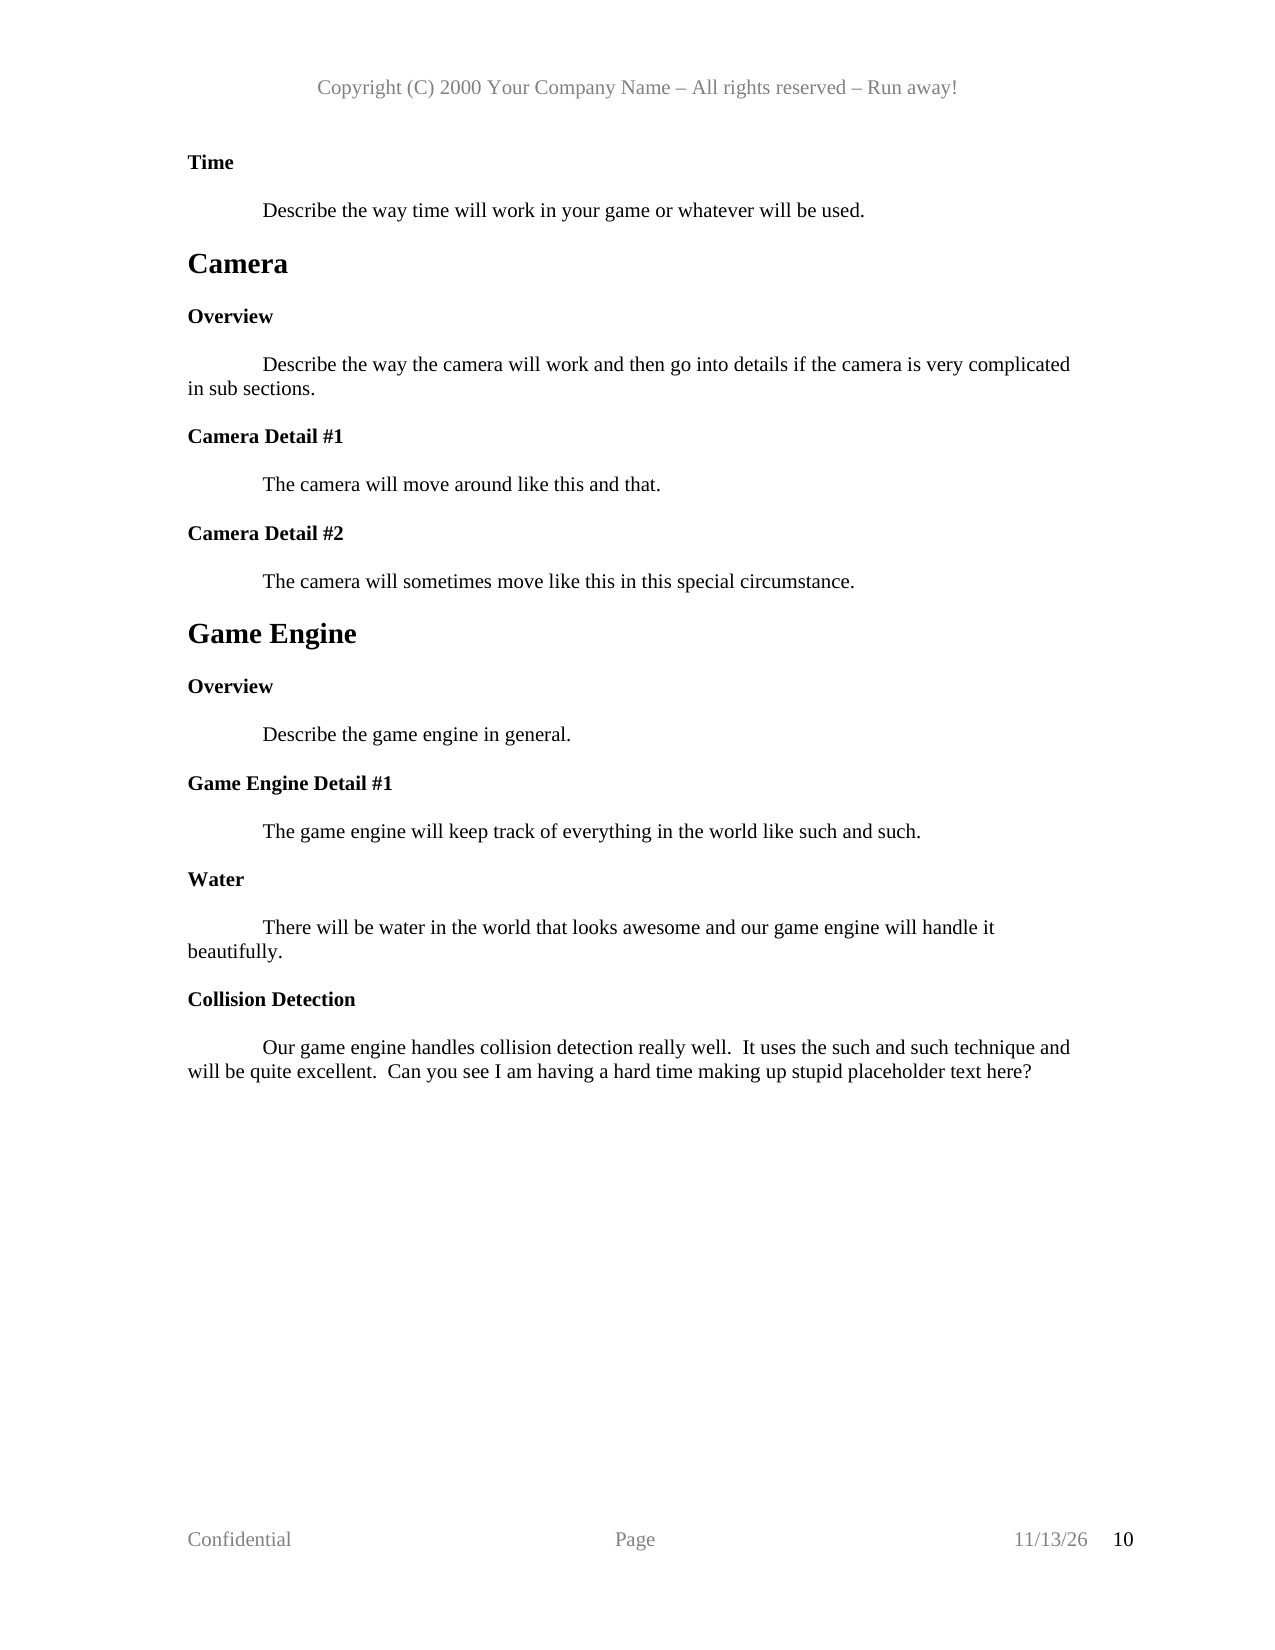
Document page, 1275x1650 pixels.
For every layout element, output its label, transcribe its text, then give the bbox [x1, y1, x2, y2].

text Describe the game engine in general. [187, 722, 1087, 746]
subtitle Overview [187, 674, 1087, 698]
text The game engine will keep track of everything in the world like such and such. [187, 819, 1087, 843]
text There will be water in the world that looks awesome and our game engine will handle it beautifully. [187, 915, 1087, 963]
text The camera will sometimes move like this in this special circumstance. [187, 568, 1087, 593]
subtitle Game Engine [187, 617, 1087, 650]
text Describe the way time will work in your game or whatever will be used. [187, 198, 1087, 222]
subtitle Overview [187, 304, 1087, 328]
text The camera will move around like this and that. [187, 472, 1087, 496]
subtitle Water [187, 867, 1087, 891]
subtitle Time [187, 150, 1087, 174]
subtitle Collision Detection [187, 987, 1087, 1011]
subtitle Camera Detail #2 [187, 520, 1087, 544]
text Describe the way the camera will work and then go into details if the camera is very complicated in sub sections. [187, 352, 1087, 400]
subtitle Camera [187, 246, 1087, 280]
subtitle Camera Detail #1 [187, 424, 1087, 448]
text Our game engine handles collision detection really well. It uses the such and such technique and will be quite excellent. Can you see I am having a hard time making up stupid placeholder text here? [187, 1035, 1087, 1083]
subtitle Game Engine Detail #1 [187, 771, 1087, 794]
